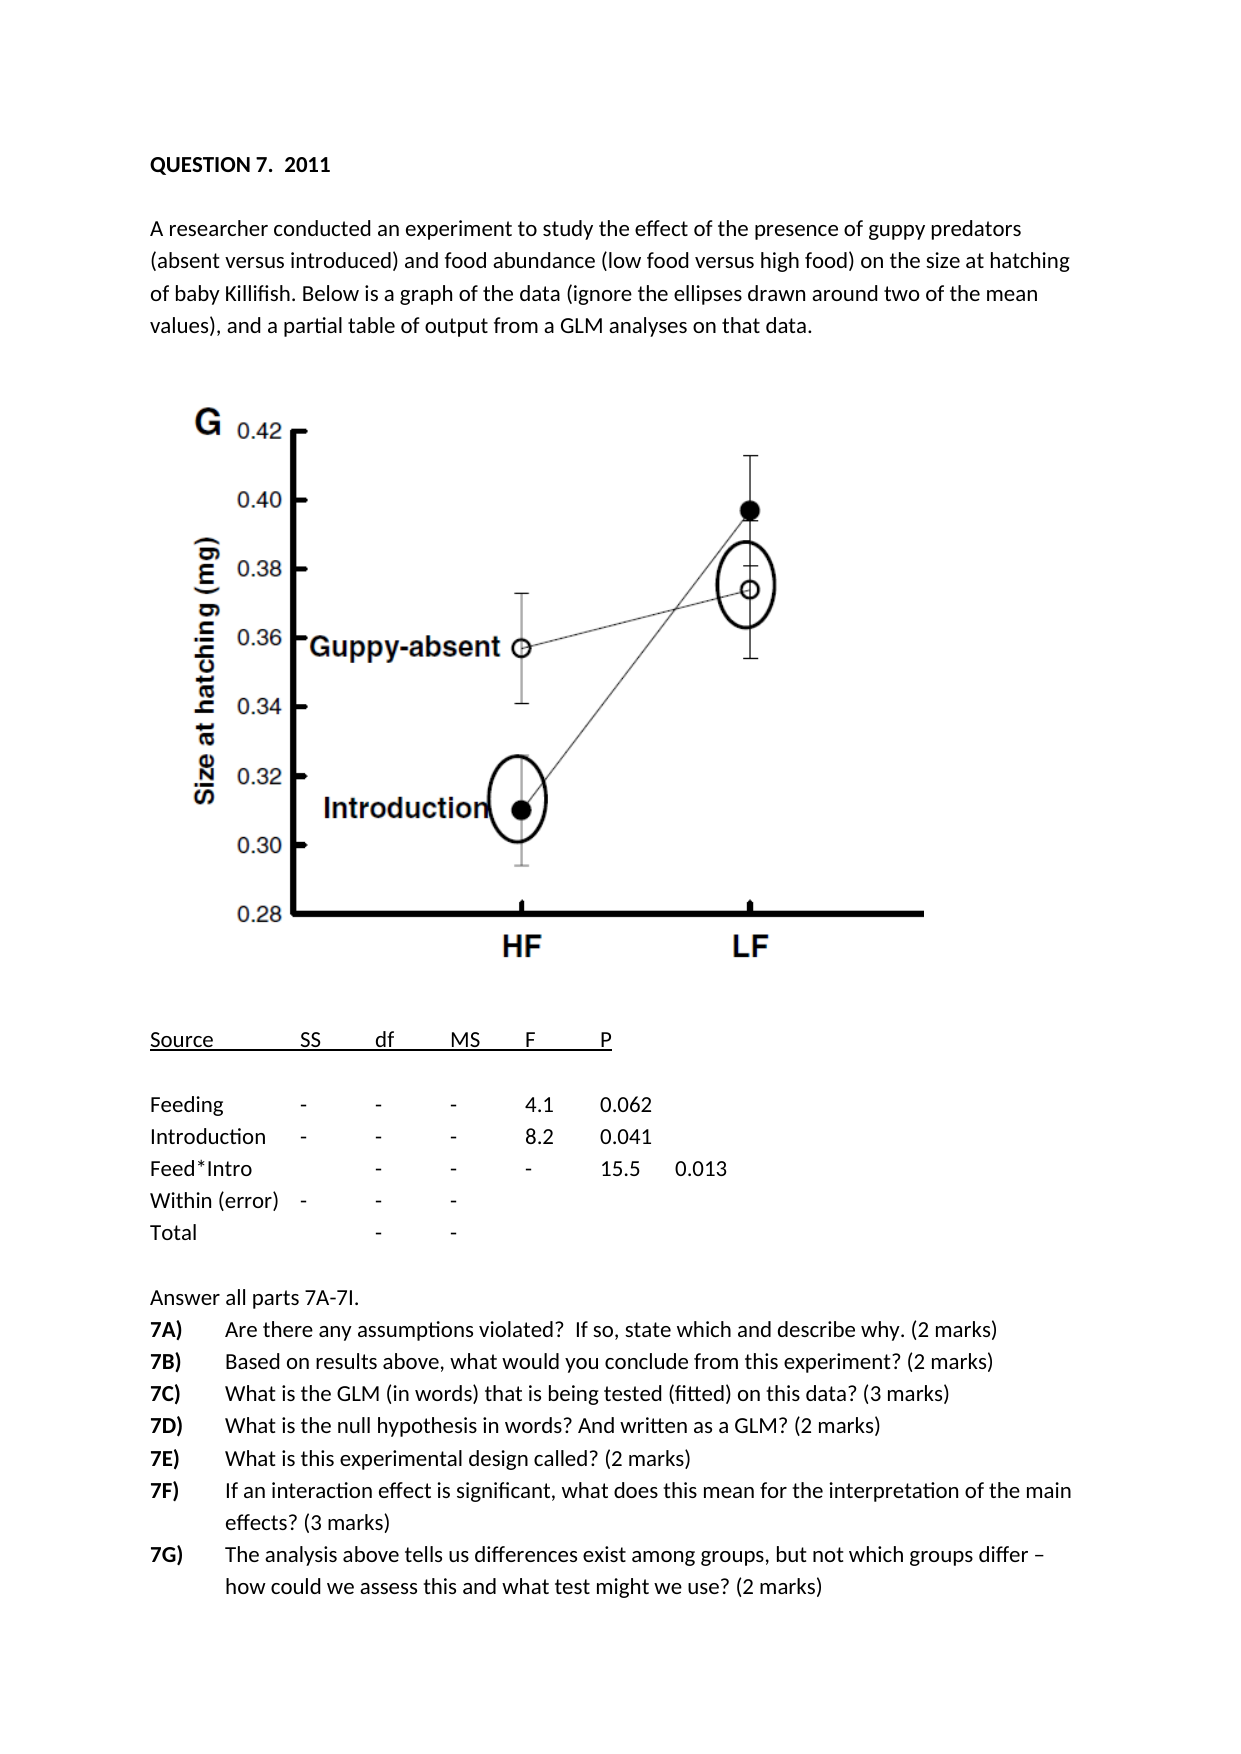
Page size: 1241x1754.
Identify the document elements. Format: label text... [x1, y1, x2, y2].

text A researcher conducted an experiment to study the effect of the presence of guppy predators (absent versus introduced) and food abundance (low food versus high food) on the size at hatching of baby Killifish. Below is a graph of the data (ignore the ellipses drawn around two of the mean values), and a partial table of output from a GLM analyses on that data. [150, 214, 1090, 339]
text Introduction - - - 8.2 0.041 [150, 1122, 1090, 1150]
text Source SS df MS F P [150, 1025, 1090, 1053]
text QUESTION 7. 2011 [150, 150, 1090, 178]
text 7D) What is the null hypothesis in words? And written as a GLM? (2 marks) [150, 1412, 1090, 1439]
text 7F) If an interaction effect is significant, what does this mean for the interpretation of the main effects? (3 marks) [150, 1476, 1090, 1536]
text 7E) What is this experimental design called? (2 marks) [150, 1444, 1090, 1472]
text Feed*Intro - - - 15.5 0.013 [150, 1154, 1090, 1182]
text Total - - [150, 1218, 1090, 1246]
text Answer all parts 7A-7I. [150, 1283, 1090, 1311]
text 7C) What is the GLM (in words) that is being tested (fitted) on this data? (3 marks) [150, 1379, 1090, 1407]
text 7A) Are there any assumptions violated? If so, state which and describe why. (2 marks) [150, 1315, 1090, 1343]
text 7G) The analysis above tells us differences exist among groups, but not which groups differ – how could we assess this and what test might we use? (2 marks) [150, 1540, 1090, 1601]
text 7B) Based on results above, what would you conclude from this experiment? (2 marks) [150, 1347, 1090, 1375]
text Within (error) - - - [150, 1186, 1090, 1214]
text Feeding - - - 4.1 0.062 [150, 1090, 1090, 1118]
